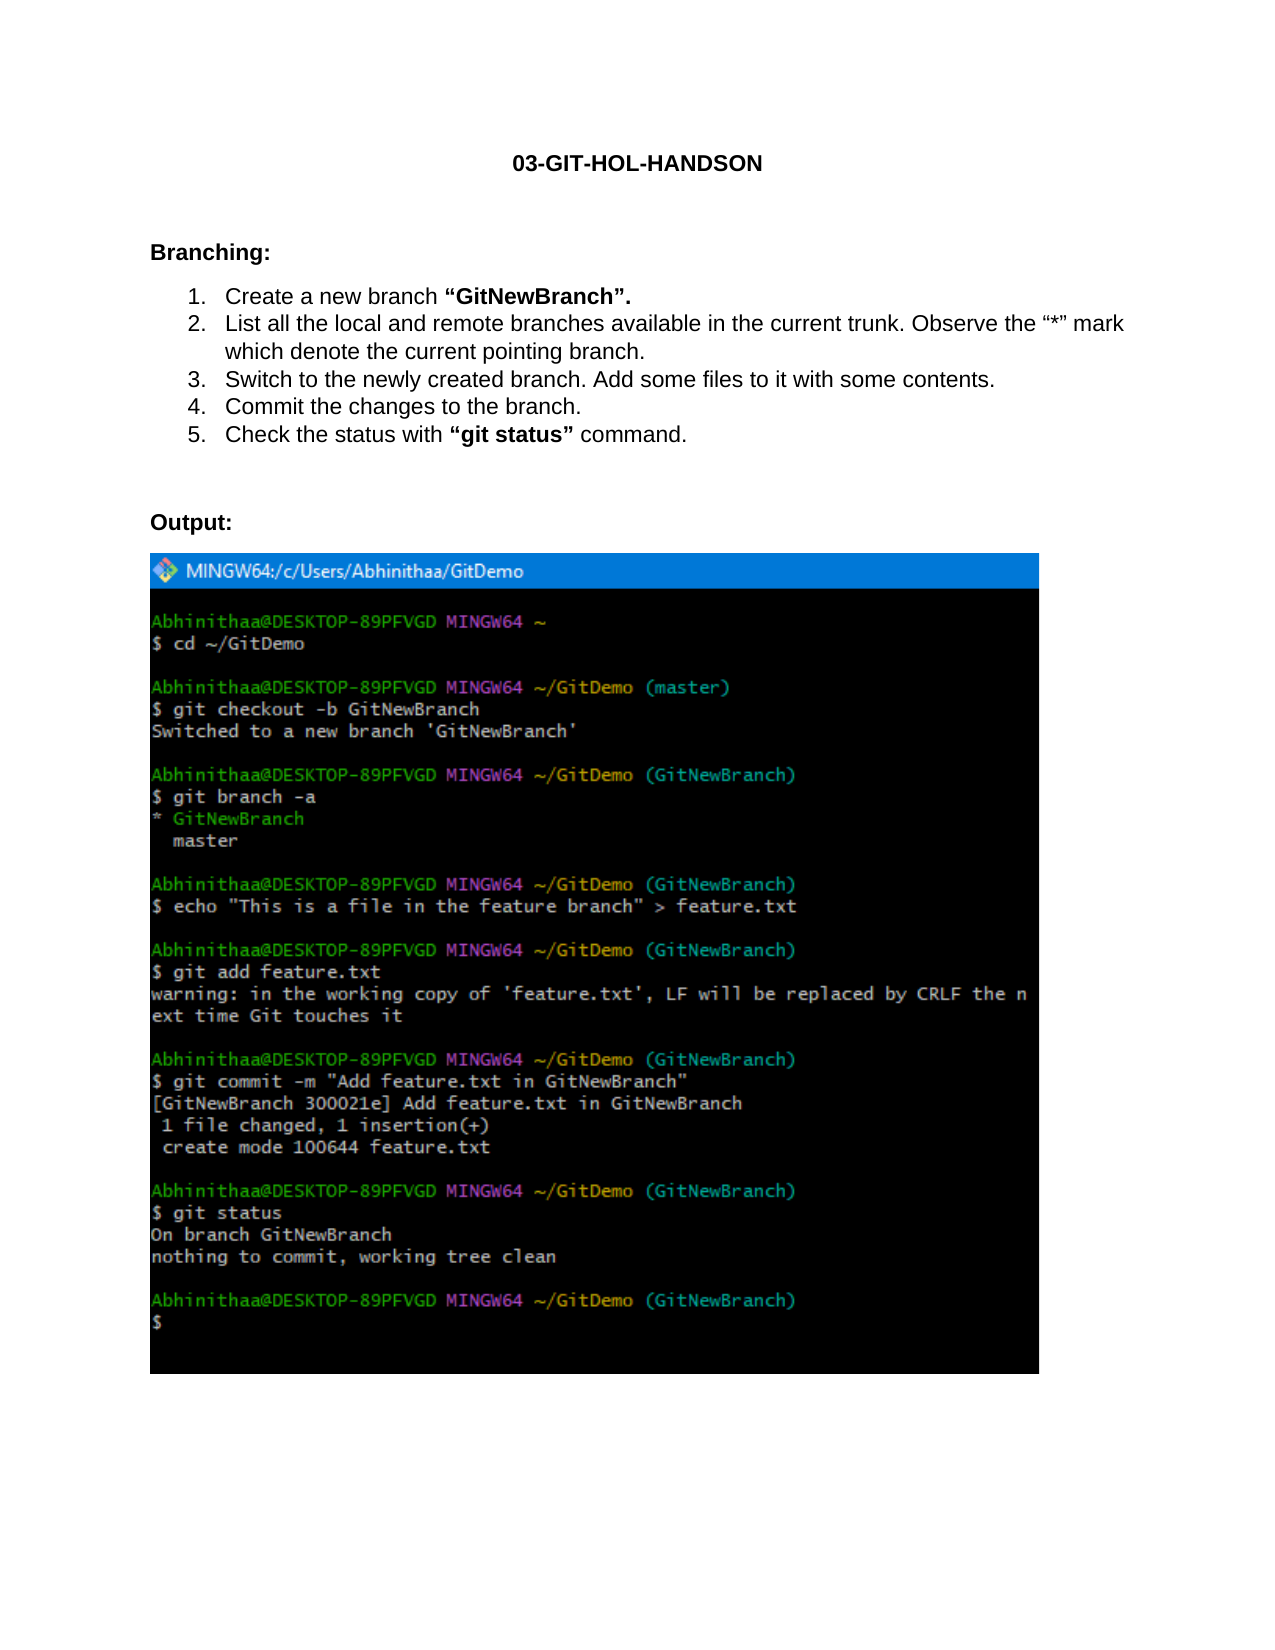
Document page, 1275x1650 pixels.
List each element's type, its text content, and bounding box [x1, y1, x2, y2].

text 03-GIT-HOL-HANDSON [150, 150, 1125, 176]
list Commit the changes to the branch. [187, 393, 1125, 419]
text Output: [150, 509, 1125, 536]
list List all the local and remote branches available in the current trunk. Observe the “*” mark which denote the current pointing branch. [187, 310, 1125, 364]
text Branching: [150, 238, 1125, 265]
picture [150, 553, 1040, 1374]
list Create a new branch “GitNewBranch”. [187, 283, 1125, 309]
list Switch to the newly created branch. Add some files to it with some contents. [187, 366, 1125, 392]
list Check the status with “git status” command. [187, 421, 1125, 447]
